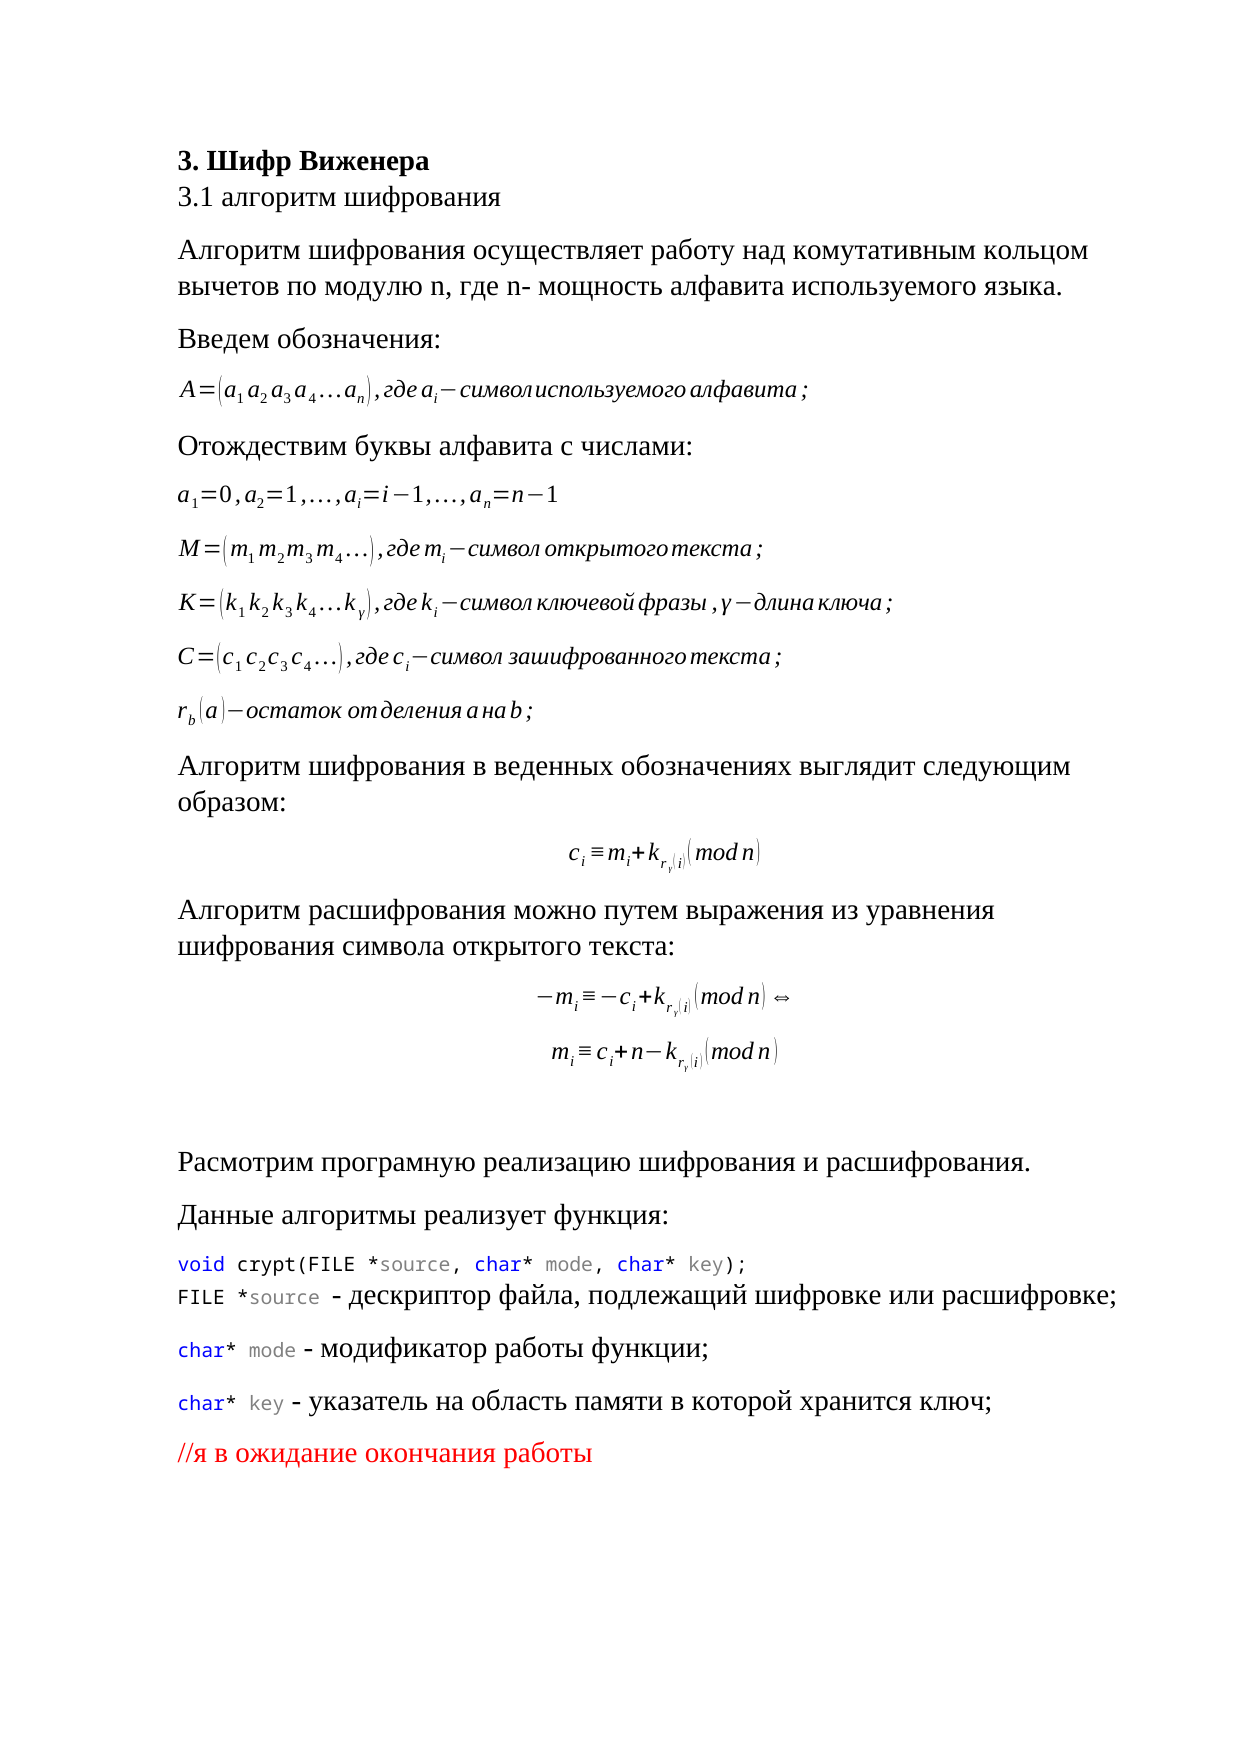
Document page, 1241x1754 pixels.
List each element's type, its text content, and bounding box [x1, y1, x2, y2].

text //я в ожидание окончания работы [177, 1436, 1152, 1469]
subtitle 3. Шифр Виженера [177, 143, 1152, 177]
text Данные алгоритмы реализует функция: [177, 1197, 1152, 1231]
text Алгоритм шифрования осуществляет работу над комутативным кольцом вычетов по модулю n, где n- мощность алфавита используемого языка. [177, 232, 1152, 302]
text Алгоритм расшифрования можно путем выражения из уравнения шифрования символа открытого текста: [177, 892, 1152, 962]
text Отождествим буквы алфавита с числами: [177, 428, 1152, 461]
text char* mode - модификатор работы функции; [177, 1330, 1152, 1363]
text Алгоритм шифрования в веденных обозначениях выглядит следующим образом: [177, 748, 1152, 818]
text Расмотрим програмную реализацию шифрования и расшифрования. [177, 1144, 1152, 1178]
text char* key - указатель на область памяти в которой хранится ключ; [177, 1383, 1152, 1416]
text void crypt(FILE *source, char* mode, char* key); [177, 1250, 1152, 1277]
text FILE *source - дескриптор файла, подлежащий шифровке или расшифровке; [177, 1277, 1152, 1311]
text Введем обозначения: [177, 321, 1152, 354]
text 3.1 алгоритм шифрования [177, 179, 1152, 213]
